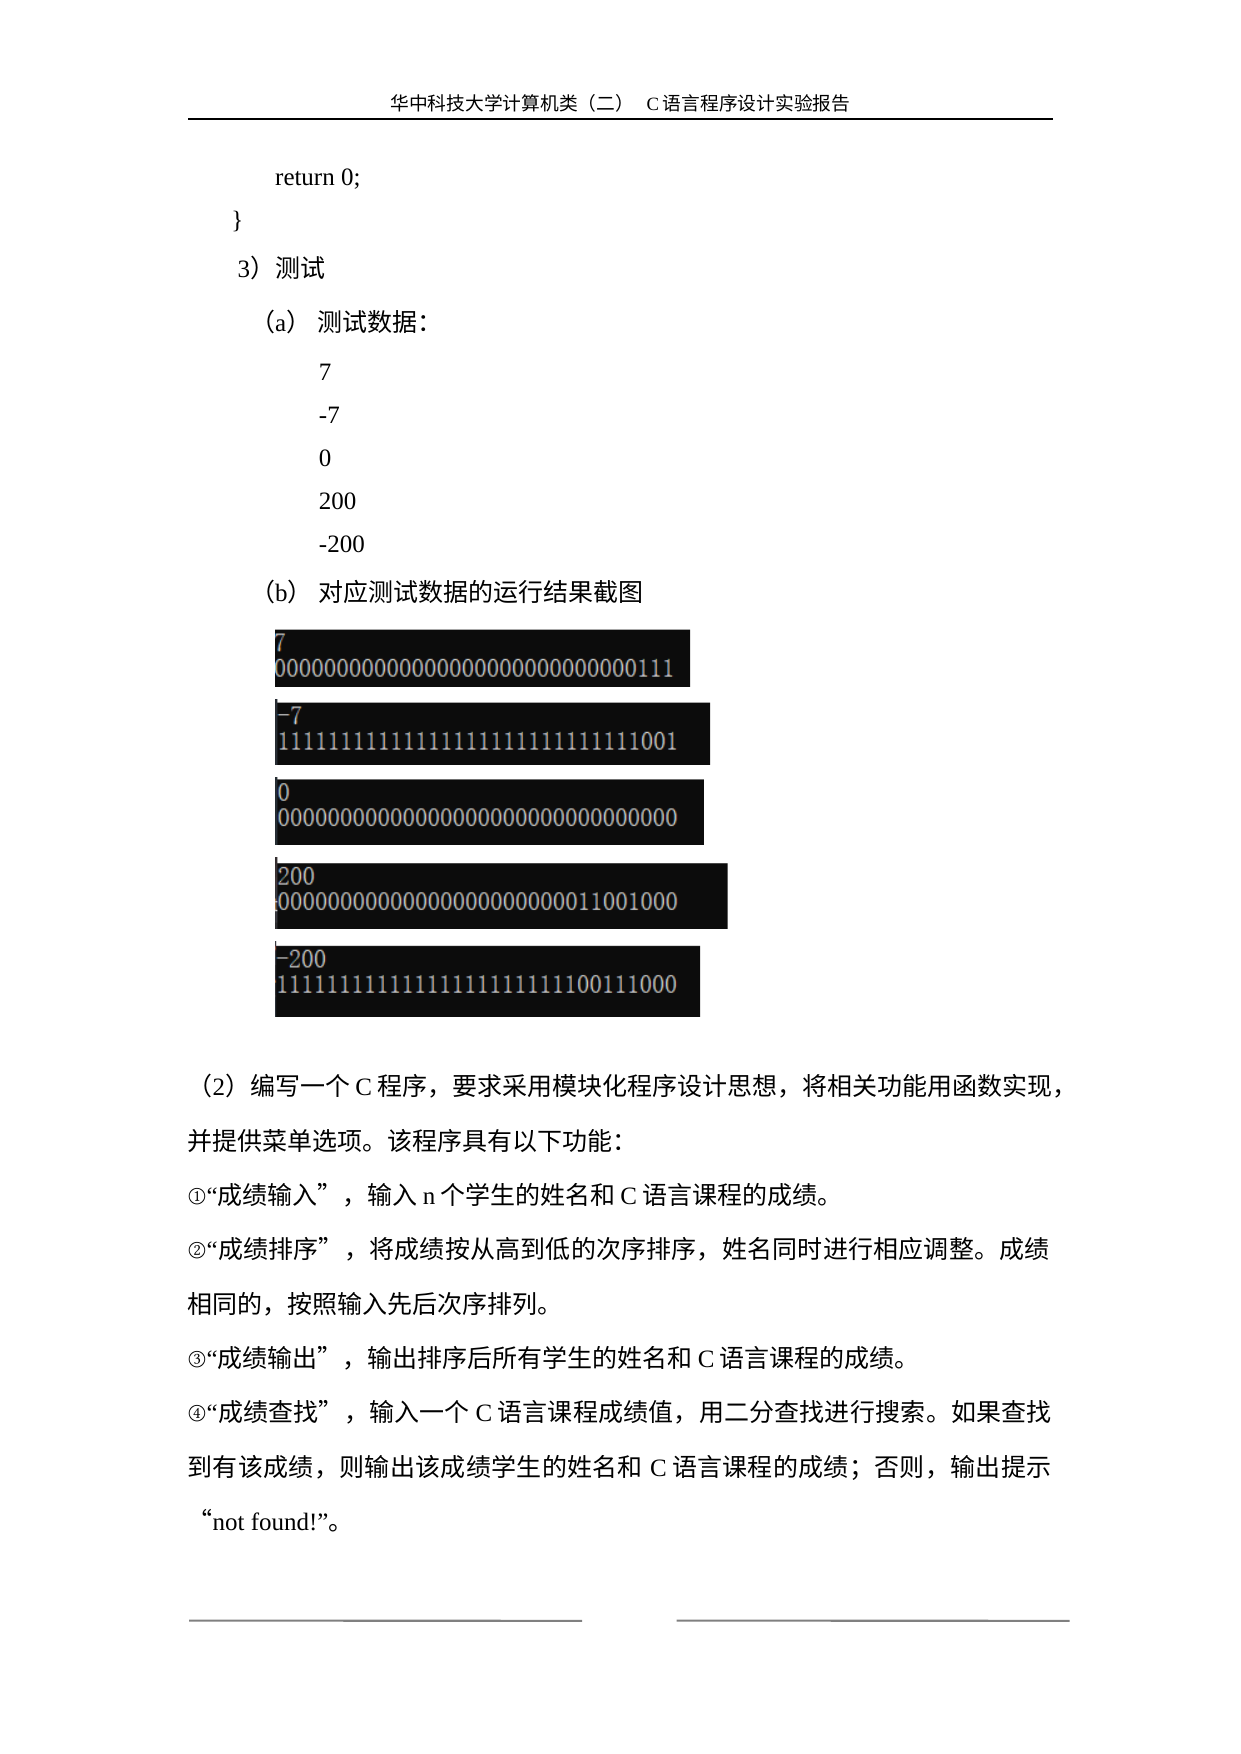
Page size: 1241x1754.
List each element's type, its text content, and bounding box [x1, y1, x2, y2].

text } [187, 205, 1053, 234]
picture [275, 941, 700, 1017]
picture [275, 627, 690, 687]
text （a） 测试数据： [187, 303, 1053, 339]
text return 0; [187, 162, 1053, 191]
text 3）测试 [187, 248, 1053, 284]
text 200 [187, 486, 1053, 515]
text （b） 对应测试数据的运行结果截图 [187, 573, 1053, 609]
text 0 [187, 443, 1053, 472]
text ①“成绩输入”，输入n个学生的姓名和C语言课程的成绩。 [187, 1175, 1053, 1212]
text ③“成绩输出”，输出排序后所有学生的姓名和C语言课程的成绩。 [187, 1338, 1053, 1375]
text ②“成绩排序”，将成绩按从高到低的次序排序，姓名同时进行相应调整。成绩相同的，按照输入先后次序排列。 [187, 1230, 1053, 1320]
picture [275, 857, 728, 929]
text -200 [187, 529, 1053, 558]
picture [275, 777, 704, 845]
text 7 [187, 357, 1053, 386]
picture [275, 699, 711, 765]
text -7 [187, 400, 1053, 429]
text ④“成绩查找”，输入一个C语言课程成绩值，用二分查找进行搜索。如果查找到有该成绩，则输出该成绩学生的姓名和C语言课程的成绩；否则，输出提示“not found!”。 [187, 1393, 1053, 1538]
text （2）编写一个C程序，要求采用模块化程序设计思想，将相关功能用函数实现，并提供菜单选项。该程序具有以下功能： [187, 1067, 1053, 1157]
